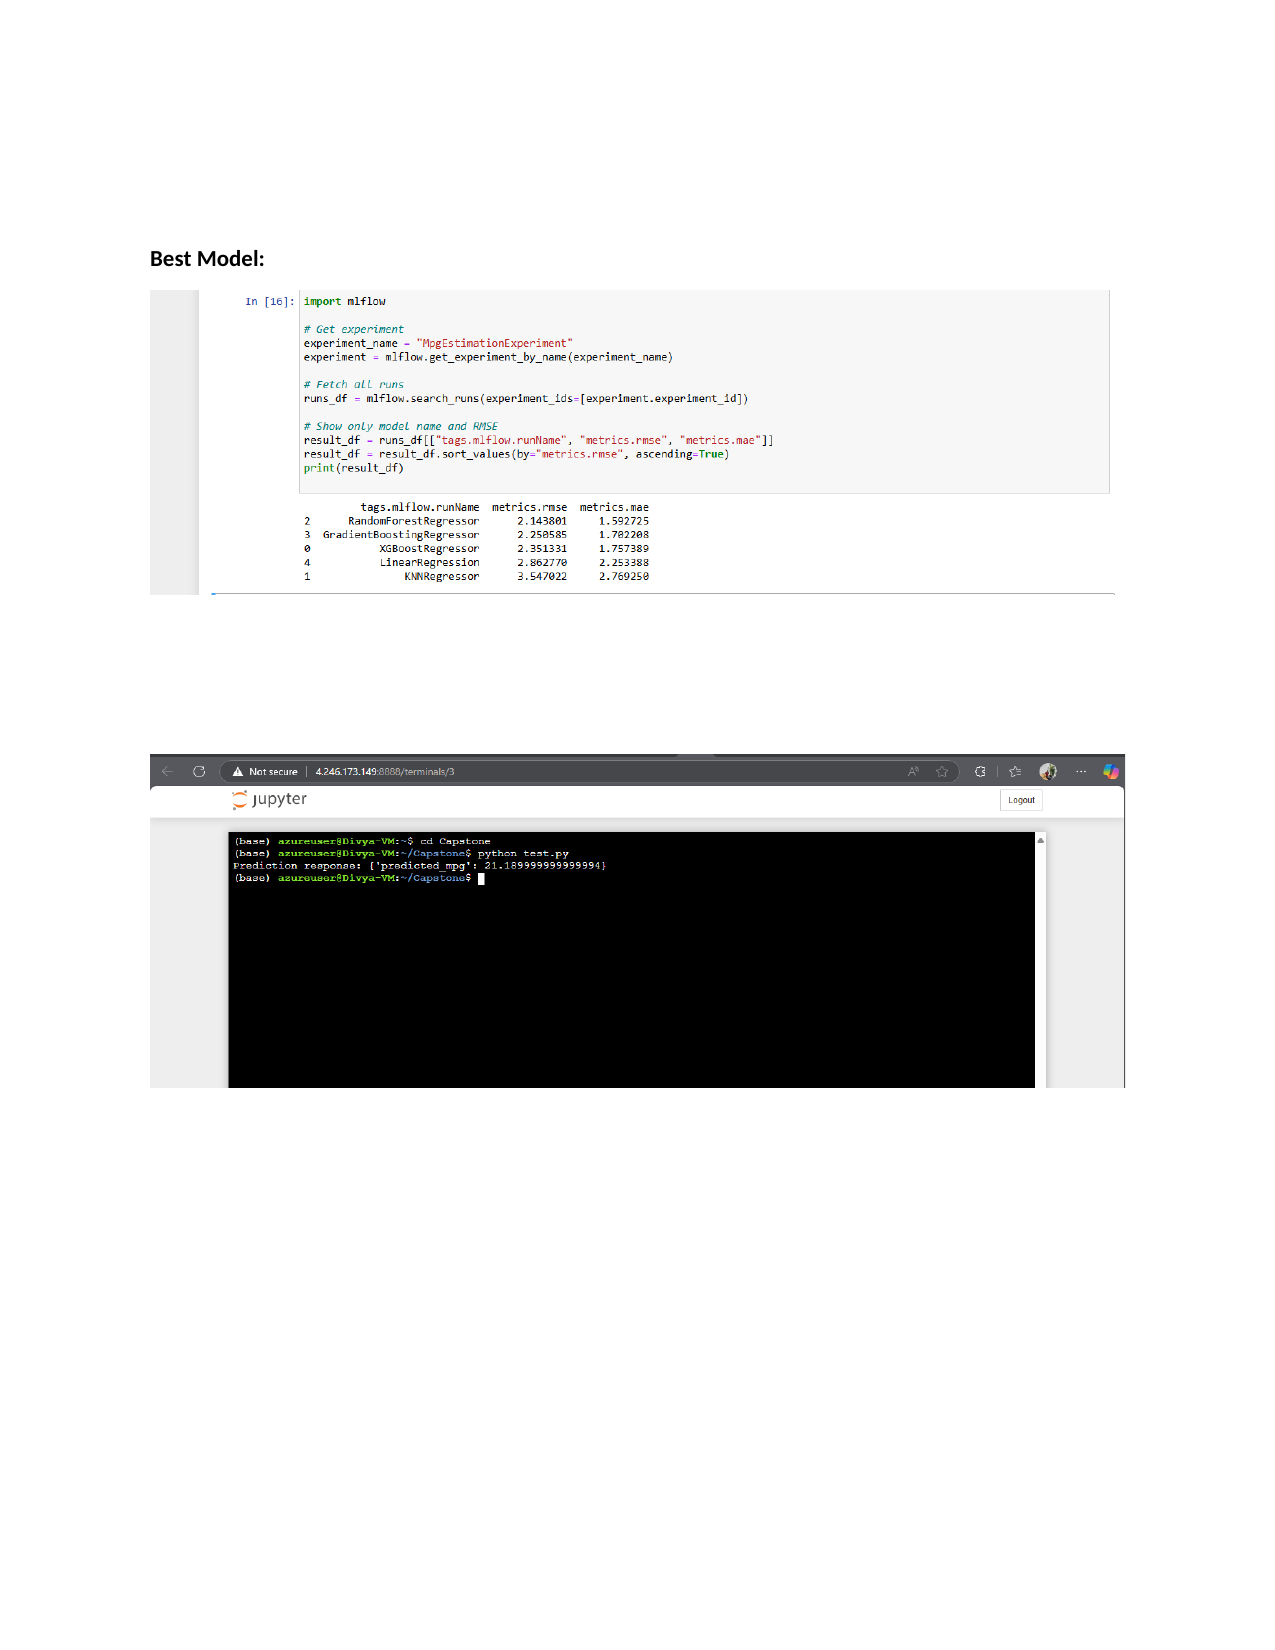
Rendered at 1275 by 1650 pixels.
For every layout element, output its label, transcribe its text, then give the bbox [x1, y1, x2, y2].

picture [150, 754, 1125, 1088]
picture [150, 290, 1125, 595]
text Best Model: [150, 244, 1125, 272]
